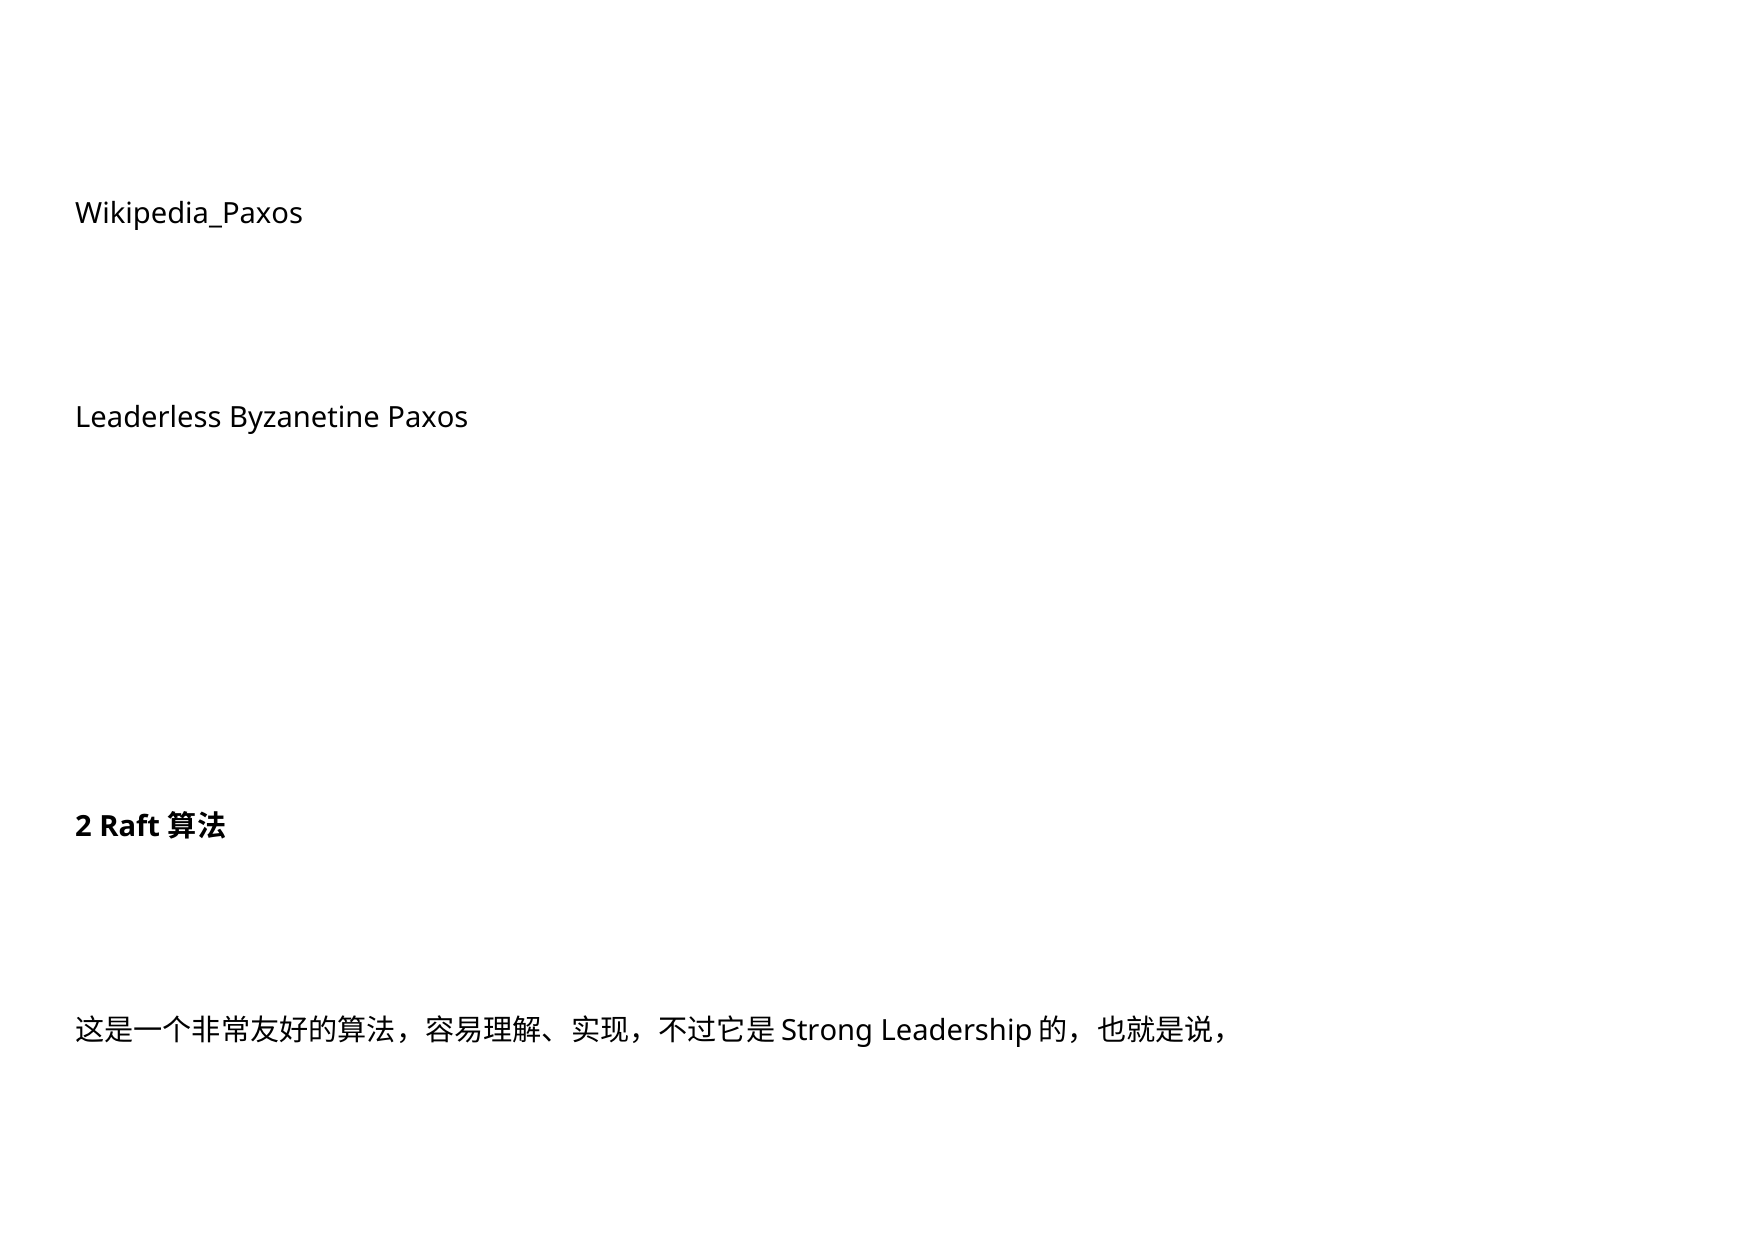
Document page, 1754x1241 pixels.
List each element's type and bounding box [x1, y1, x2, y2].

text [75, 77, 1679, 1062]
